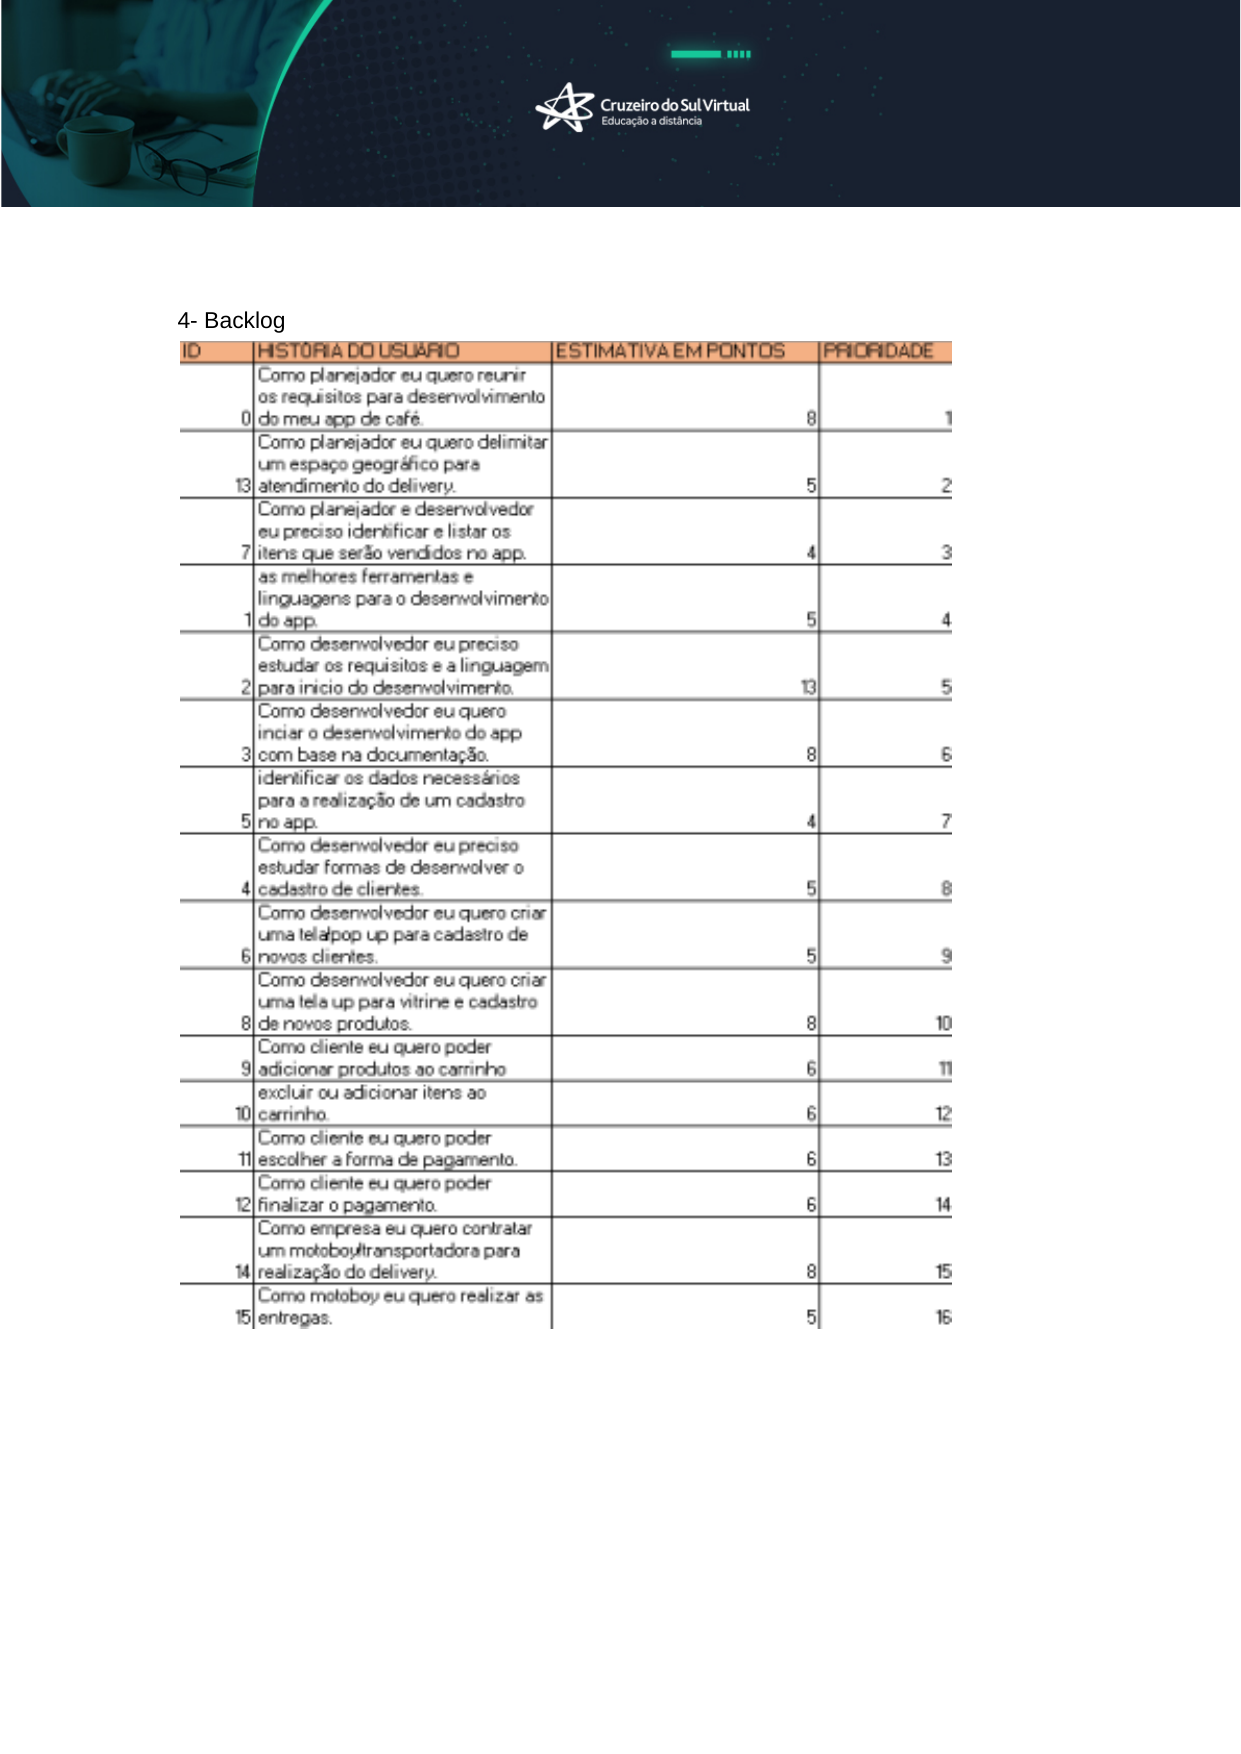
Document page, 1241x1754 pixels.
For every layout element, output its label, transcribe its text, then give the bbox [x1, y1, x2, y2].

text 4- Backlog [177, 307, 1063, 333]
picture [180, 341, 952, 1329]
picture [1, 0, 1241, 207]
